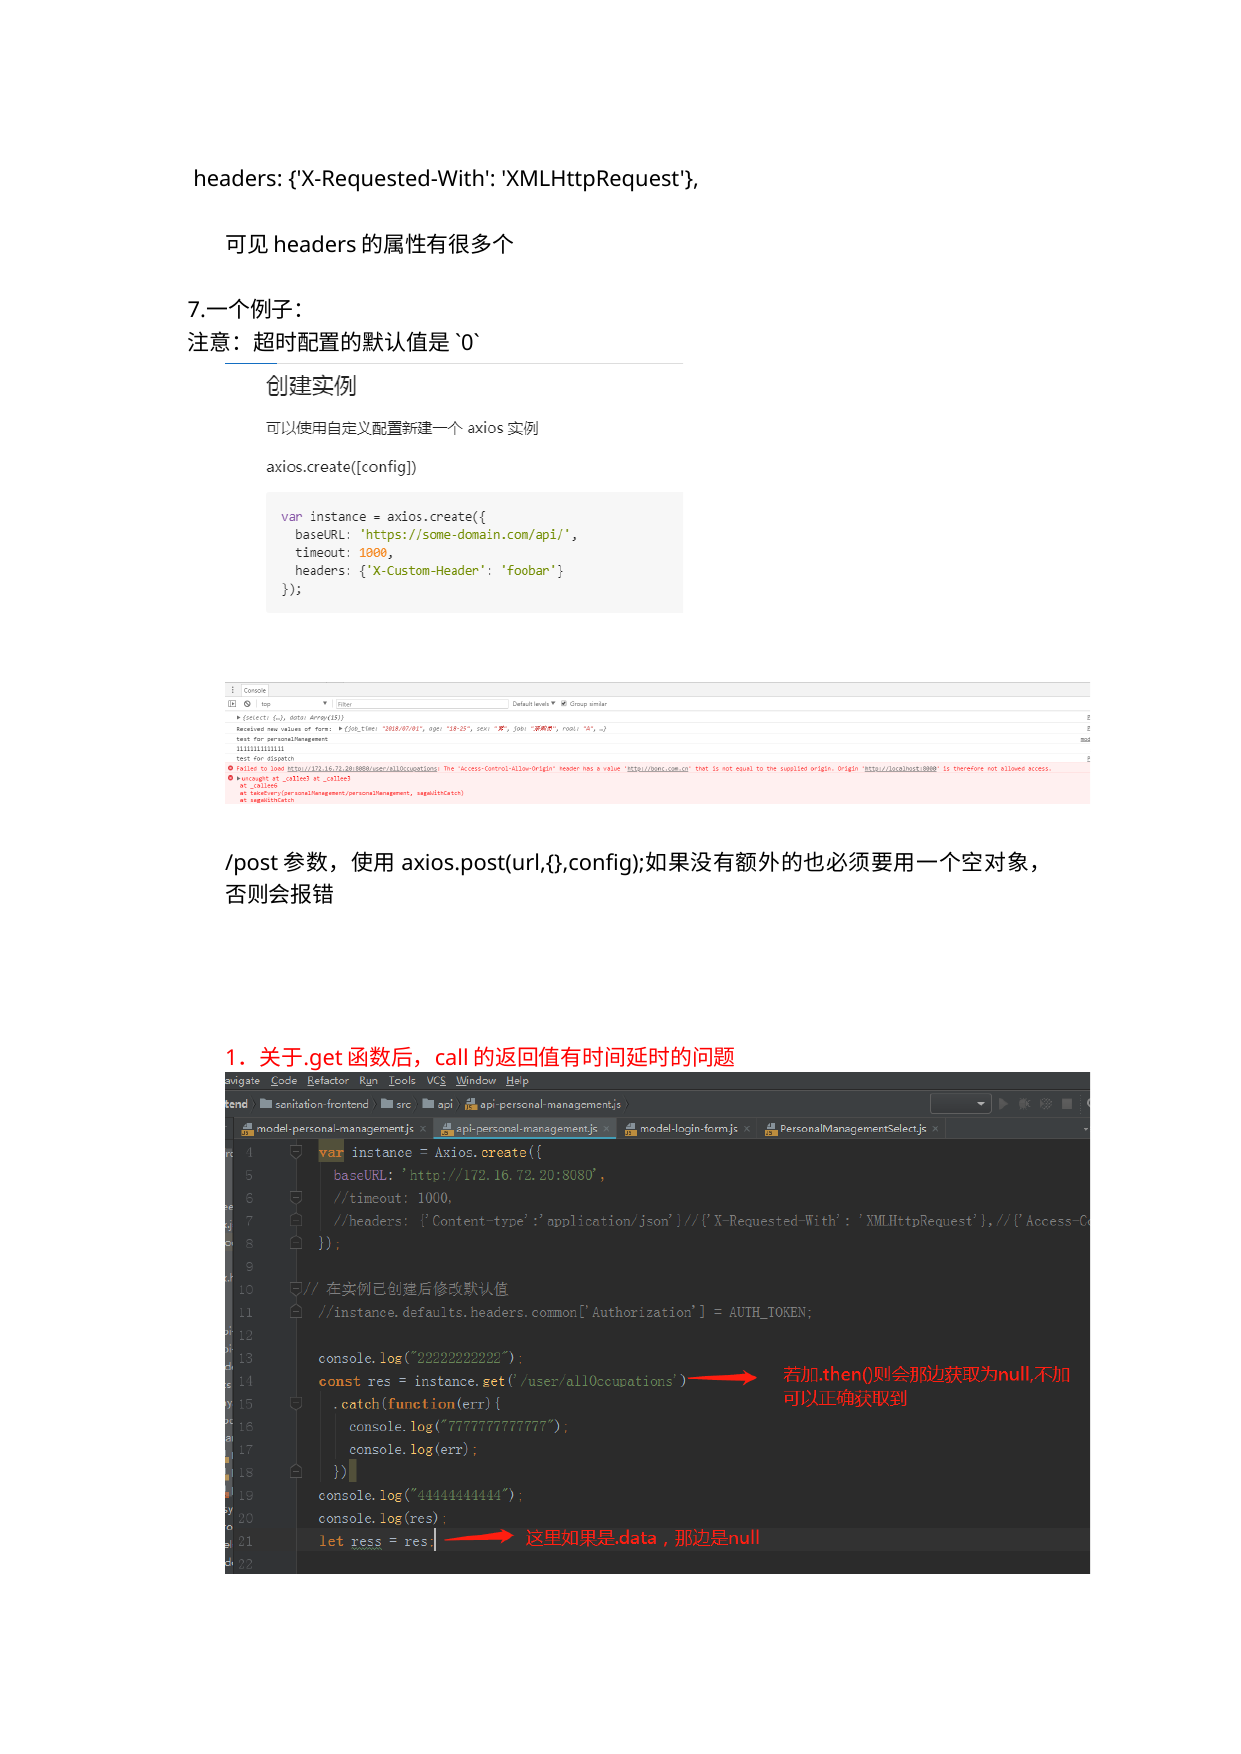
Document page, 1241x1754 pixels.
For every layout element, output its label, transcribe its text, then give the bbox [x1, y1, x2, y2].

text 7.一个例子： [187, 292, 1053, 324]
picture [225, 1072, 1091, 1574]
list /post参数，使用axios.post(url,{},config);如果没有额外的也必须要用一个空对象，否则会报错 [225, 844, 1053, 909]
text headers: {'X-Requested-With': 'XMLHttpRequest'}, [187, 162, 1053, 194]
list 可见headers的属性有很多个 [225, 227, 1053, 259]
list 1．关于.get函数后，call的返回值有时间延时的问题 [225, 1039, 1053, 1072]
picture [225, 357, 684, 621]
picture [225, 682, 1091, 804]
text 注意：超时配置的默认值是 `0` [187, 324, 1053, 357]
